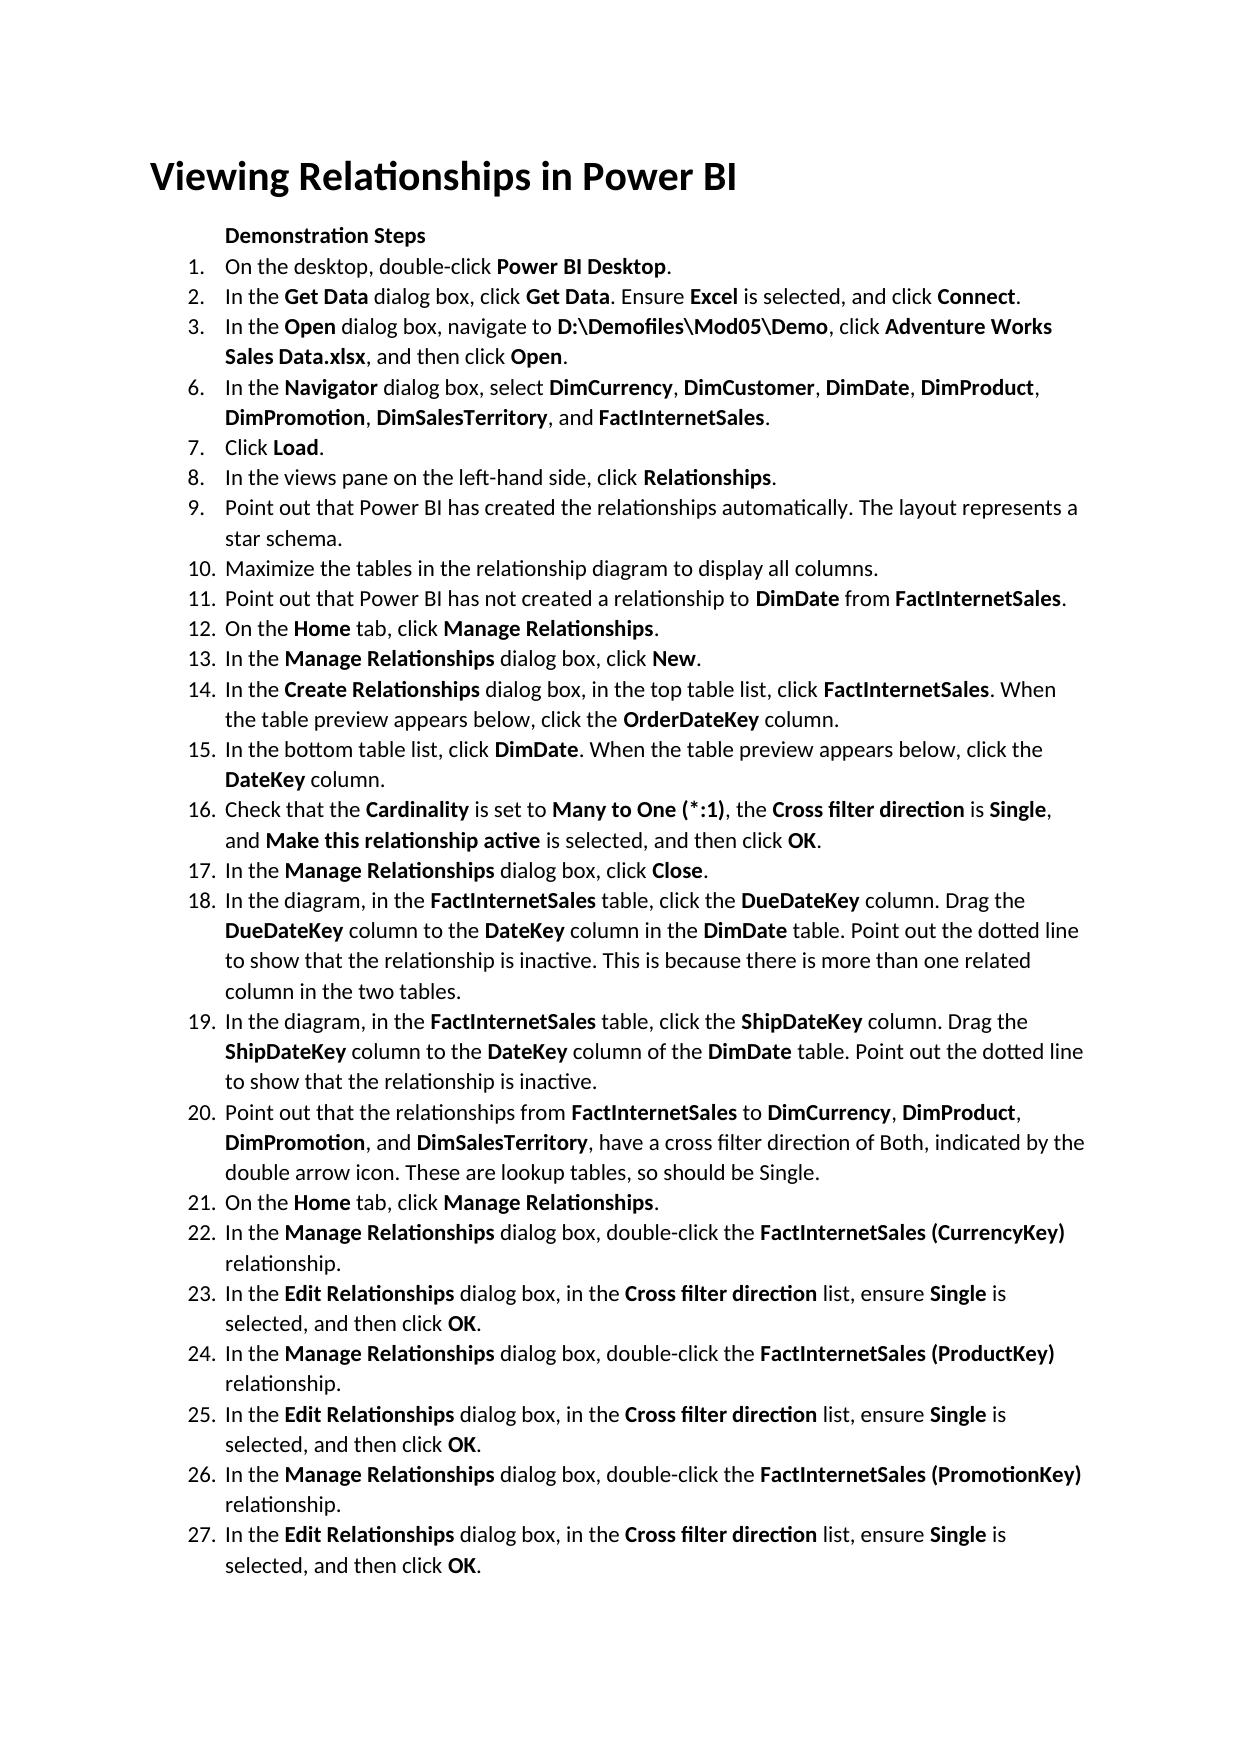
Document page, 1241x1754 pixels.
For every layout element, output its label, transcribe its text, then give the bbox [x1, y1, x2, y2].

list In the views pane on the left-hand side, click Relationships. [187, 463, 1090, 491]
list On the desktop, double-click Power BI Desktop. [187, 252, 1090, 280]
list In the Navigator dialog box, select DimCurrency, DimCustomer, DimDate, DimProduct, DimPromotion, DimSalesTerritory, and FactInternetSales. [187, 373, 1090, 431]
list In the Edit Relationships dialog box, in the Cross filter direction list, ensure Single is selected, and then click OK. [187, 1521, 1090, 1579]
list Point out that the relationships from FactInternetSales to DimCurrency, DimProduct, DimPromotion, and DimSalesTerritory, have a cross filter direction of Both, indicated by the double arrow icon. These are lookup tables, so should be Single. [187, 1098, 1090, 1186]
list In the Manage Relationships dialog box, double-click the FactInternetSales (CurrencyKey) relationship. [187, 1218, 1090, 1277]
list In the Edit Relationships dialog box, in the Cross filter direction list, ensure Single is selected, and then click OK. [187, 1400, 1090, 1458]
text Viewing Relationships in Power BI [150, 150, 1090, 201]
list Demonstration Steps [225, 222, 1090, 249]
list In the bottom table list, click DimDate. When the table preview appears below, click the DateKey column. [187, 735, 1090, 793]
list In the Open dialog box, navigate to D:\Demofiles\Mod05\Demo, click Adventure Works Sales Data.xlsx, and then click Open. [187, 312, 1090, 370]
list On the Home tab, click Manage Relationships. [187, 614, 1090, 642]
list In the Edit Relationships dialog box, in the Cross filter direction list, ensure Single is selected, and then click OK. [187, 1279, 1090, 1337]
list In the Manage Relationships dialog box, double-click the FactInternetSales (PromotionKey) relationship. [187, 1460, 1090, 1518]
list Check that the Cardinality is set to Many to One (*:1), the Cross filter direction is Single, and Make this relationship active is selected, and then click OK. [187, 796, 1090, 854]
list Maximize the tables in the relationship diagram to display all columns. [187, 554, 1090, 582]
list Point out that Power BI has created the relationships automatically. The layout represents a star schema. [187, 493, 1090, 552]
list Point out that Power BI has not created a relationship to DimDate from FactInternetSales. [187, 584, 1090, 612]
list On the Home tab, click Manage Relationships. [187, 1188, 1090, 1216]
list In the Get Data dialog box, click Get Data. Ensure Excel is selected, and click Connect. [187, 282, 1090, 310]
list Click Load. [187, 433, 1090, 461]
list In the diagram, in the FactInternetSales table, click the ShipDateKey column. Drag the ShipDateKey column to the DateKey column of the DimDate table. Point out the dotted line to show that the relationship is inactive. [187, 1007, 1090, 1095]
list In the Manage Relationships dialog box, click Close. [187, 856, 1090, 884]
list In the diagram, in the FactInternetSales table, click the DueDateKey column. Drag the DueDateKey column to the DateKey column in the DimDate table. Point out the dotted line to show that the relationship is inactive. This is because there is more than one related column in the two tables. [187, 886, 1090, 1005]
list In the Manage Relationships dialog box, click New. [187, 644, 1090, 672]
list In the Create Relationships dialog box, in the top table list, click FactInternetSales. When the table preview appears below, click the OrderDateKey column. [187, 675, 1090, 733]
list In the Manage Relationships dialog box, double-click the FactInternetSales (ProductKey) relationship. [187, 1339, 1090, 1397]
